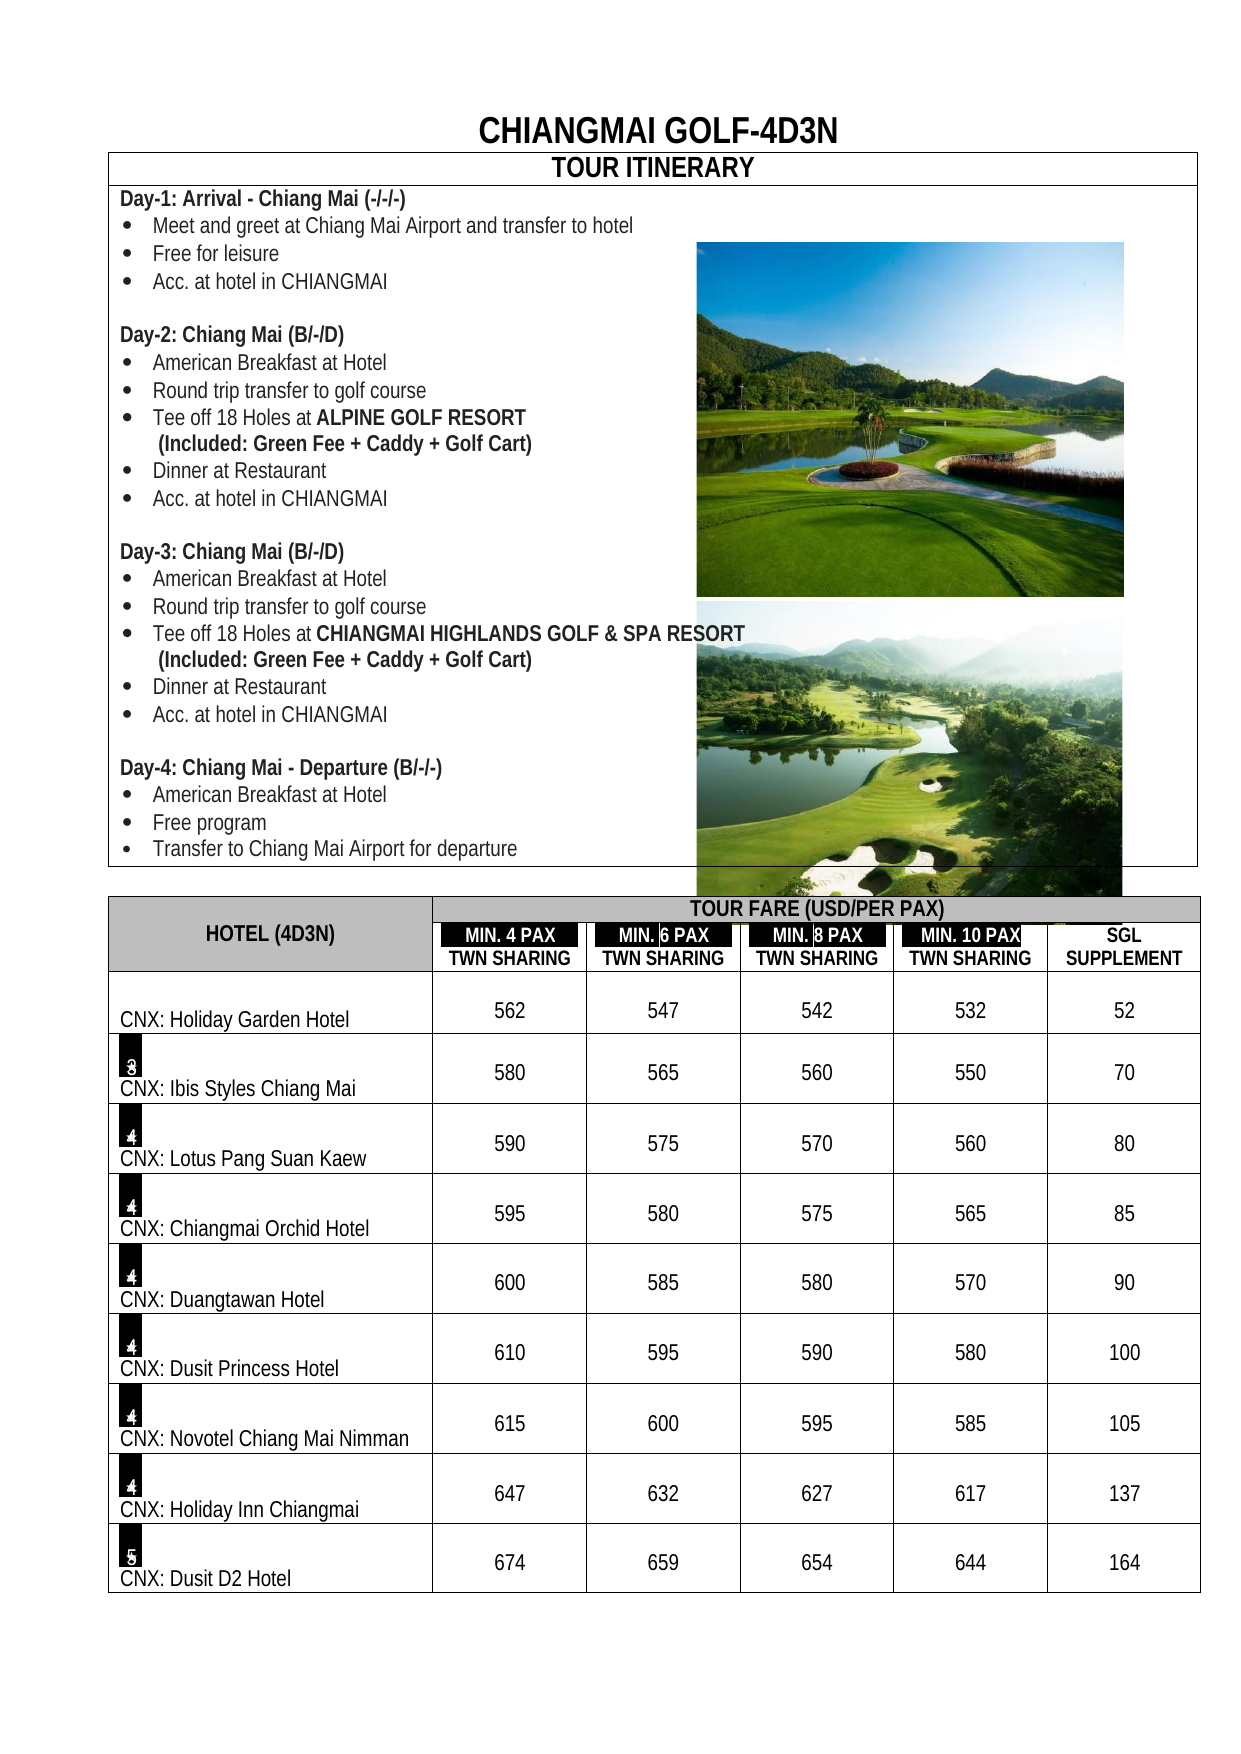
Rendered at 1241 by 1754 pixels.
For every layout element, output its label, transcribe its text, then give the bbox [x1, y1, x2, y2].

table_cell 585 [894, 1384, 1047, 1453]
table_cell SGL SUPPLEMENT [1048, 923, 1200, 971]
table_cell [142, 1104, 432, 1147]
table_cell CNX: Dusit D2 Hotel [109, 1567, 432, 1592]
table_cell [109, 1314, 119, 1357]
table_cell 562 [433, 972, 586, 1033]
table_cell 4★ [119, 1244, 142, 1287]
table_cell 4★ [119, 1454, 142, 1497]
table_cell [142, 1034, 432, 1077]
table_cell CNX: Holiday Inn Chiangmai [109, 1497, 432, 1523]
table_cell [109, 1244, 119, 1287]
picture [696, 867, 1123, 896]
title CHIANGMAI GOLF-4D3N [375, 109, 942, 152]
table_cell 580 [894, 1314, 1047, 1383]
table_cell 595 [433, 1174, 586, 1243]
table_cell 570 [894, 1244, 1047, 1313]
table_cell Day-1: Arrival - Chiang Mai (-/-/-) Meet and greet at Chiang Mai Airport and transfer to hotel Free for leisure Acc. at hotel in CHIANGMAI Day-2: Chiang Mai (B/-/D) American Breakfast at Hotel Round trip transfer to golf course Tee off 18 Holes at ALPINE GOLF RESORT (Included: Green Fee + Caddy + Golf Cart) Dinner at Restaurant Acc. at hotel in CHIANGMAI Day-3: Chiang Mai (B/-/D) American Breakfast at Hotel Round trip transfer to golf course Tee off 18 Holes at CHIANGMAI HIGHLANDS GOLF & SPA RESORT (Included: Green Fee + Caddy + Golf Cart) Dinner at Restaurant Acc. at hotel in CHIANGMAI Day-4: Chiang Mai - Departure (B/-/-) American Breakfast at Hotel Free program Transfer to Chiang Mai Airport for departure [109, 186, 1197, 866]
table_cell 5★ [119, 1524, 142, 1567]
table_cell 600 [587, 1384, 740, 1453]
table_cell 90 [1048, 1244, 1200, 1313]
table_cell 580 [433, 1034, 586, 1103]
table_cell 85 [1048, 1174, 1200, 1243]
table_cell [142, 1314, 432, 1357]
table_cell CNX: Chiangmai Orchid Hotel [109, 1217, 432, 1243]
table_cell 627 [741, 1454, 893, 1523]
table_cell 585 [587, 1244, 740, 1313]
table_cell 565 [587, 1034, 740, 1103]
table_header HOTEL (4D3N) [109, 897, 432, 971]
table_cell 595 [741, 1384, 893, 1453]
table_cell 52 [1048, 972, 1200, 1033]
table_header TOUR FARE (USD/PER PAX) [433, 897, 1200, 922]
table_cell 610 [433, 1314, 586, 1383]
table_cell 659 [587, 1524, 740, 1592]
table_cell 100 [1048, 1314, 1200, 1383]
table_cell 3★ [119, 1034, 142, 1077]
table_cell 80 [1048, 1104, 1200, 1173]
table_cell 590 [433, 1104, 586, 1173]
table_cell 70 [1048, 1034, 1200, 1103]
table_cell 575 [587, 1104, 740, 1173]
table_cell [109, 1174, 119, 1217]
table_cell 3★ CNX: Holiday Garden Hotel [109, 972, 432, 1033]
table_cell 674 [433, 1524, 586, 1592]
table_cell 560 [894, 1104, 1047, 1173]
table_cell [142, 1174, 432, 1217]
table_cell 570 [741, 1104, 893, 1173]
table_cell MIN. 8 PAX TWN SHARING [741, 923, 893, 971]
table_cell 4★ [119, 1104, 142, 1147]
table_cell 4★ [119, 1314, 142, 1357]
table_cell CNX: Ibis Styles Chiang Mai [109, 1077, 432, 1103]
table_cell 632 [587, 1454, 740, 1523]
table_cell CNX: Novotel Chiang Mai Nimman [109, 1427, 432, 1453]
table_cell 565 [894, 1174, 1047, 1243]
table_cell 600 [433, 1244, 586, 1313]
table_cell MIN. 4 PAX TWN SHARING [433, 923, 586, 971]
table_cell 647 [433, 1454, 586, 1523]
table_header TOUR ITINERARY [109, 153, 1197, 185]
table_cell [142, 1384, 432, 1427]
table_cell CNX: Lotus Pang Suan Kaew [109, 1147, 432, 1173]
table_cell 617 [894, 1454, 1047, 1523]
table_cell CNX: Duangtawan Hotel [109, 1287, 432, 1313]
table_cell 580 [587, 1174, 740, 1243]
table_cell 580 [741, 1244, 893, 1313]
table_cell CNX: Dusit Princess Hotel [109, 1357, 432, 1383]
table_cell 590 [741, 1314, 893, 1383]
table_cell MIN. 6 PAX TWN SHARING [587, 923, 740, 971]
table_cell 547 [587, 972, 740, 1033]
table_cell [142, 1244, 432, 1287]
table_cell 595 [587, 1314, 740, 1383]
table_cell [109, 1384, 119, 1427]
table_cell 105 [1048, 1384, 1200, 1453]
table_cell [109, 1454, 119, 1497]
table_cell 4★ [119, 1384, 142, 1427]
table_cell [109, 1034, 119, 1077]
table_cell 4★ [119, 1174, 142, 1217]
table_cell 644 [894, 1524, 1047, 1592]
table_cell 532 [894, 972, 1047, 1033]
table_cell 550 [894, 1034, 1047, 1103]
table_cell 654 [741, 1524, 893, 1592]
table_cell [109, 1104, 119, 1147]
table_cell [142, 1454, 432, 1497]
table_cell 137 [1048, 1454, 1200, 1523]
table_cell 560 [741, 1034, 893, 1103]
table_cell [142, 1524, 432, 1567]
table_cell [109, 1524, 119, 1567]
table_cell MIN. 10 PAX TWN SHARING [894, 923, 1047, 971]
table_cell 542 [741, 972, 893, 1033]
table_cell 575 [741, 1174, 893, 1243]
table_cell 615 [433, 1384, 586, 1453]
table_cell 164 [1048, 1524, 1200, 1592]
